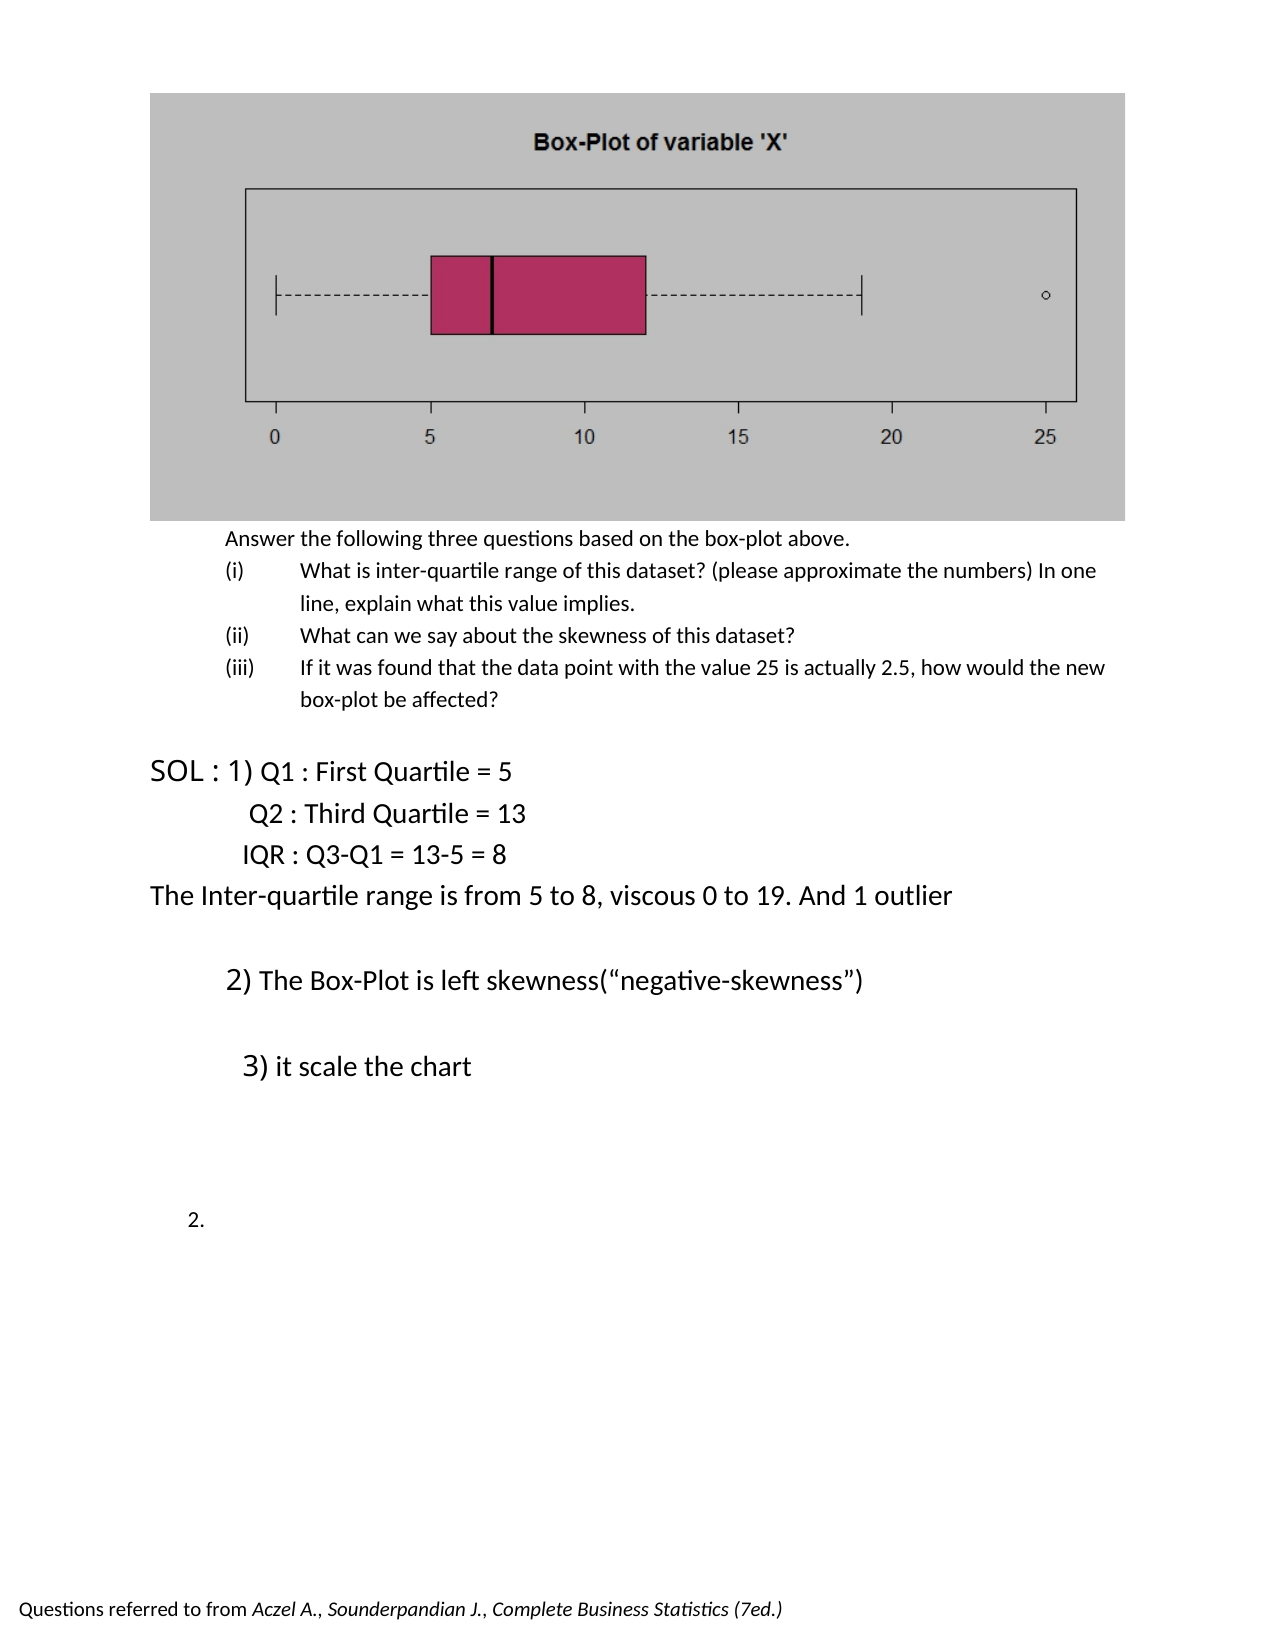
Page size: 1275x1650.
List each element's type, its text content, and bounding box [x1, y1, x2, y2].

text SOL : 1) Q1 : First Quartile = 5 [150, 750, 1125, 789]
list Answer the following three questions based on the box-plot above. [225, 524, 1125, 552]
text 3) it scale the chart [150, 1046, 1125, 1085]
picture [150, 93, 1125, 521]
text The Inter-quartile range is from 5 to 8, viscous 0 to 19. And 1 outlier [150, 877, 1125, 913]
text IQR : Q3-Q1 = 13-5 = 8 [150, 836, 1125, 872]
list If it was found that the data point with the value 25 is actually 2.5, how would the new box-plot be affected? [225, 653, 1125, 713]
text Q2 : Third Quartile = 13 [150, 795, 1125, 831]
text 2) The Box-Plot is left skewness(“negative-skewness”) [150, 959, 1125, 999]
list What is inter-quartile range of this dataset? (please approximate the numbers) In one line, explain what this value implies. [225, 557, 1125, 617]
list What can we say about the skewness of this dataset? [225, 621, 1125, 649]
